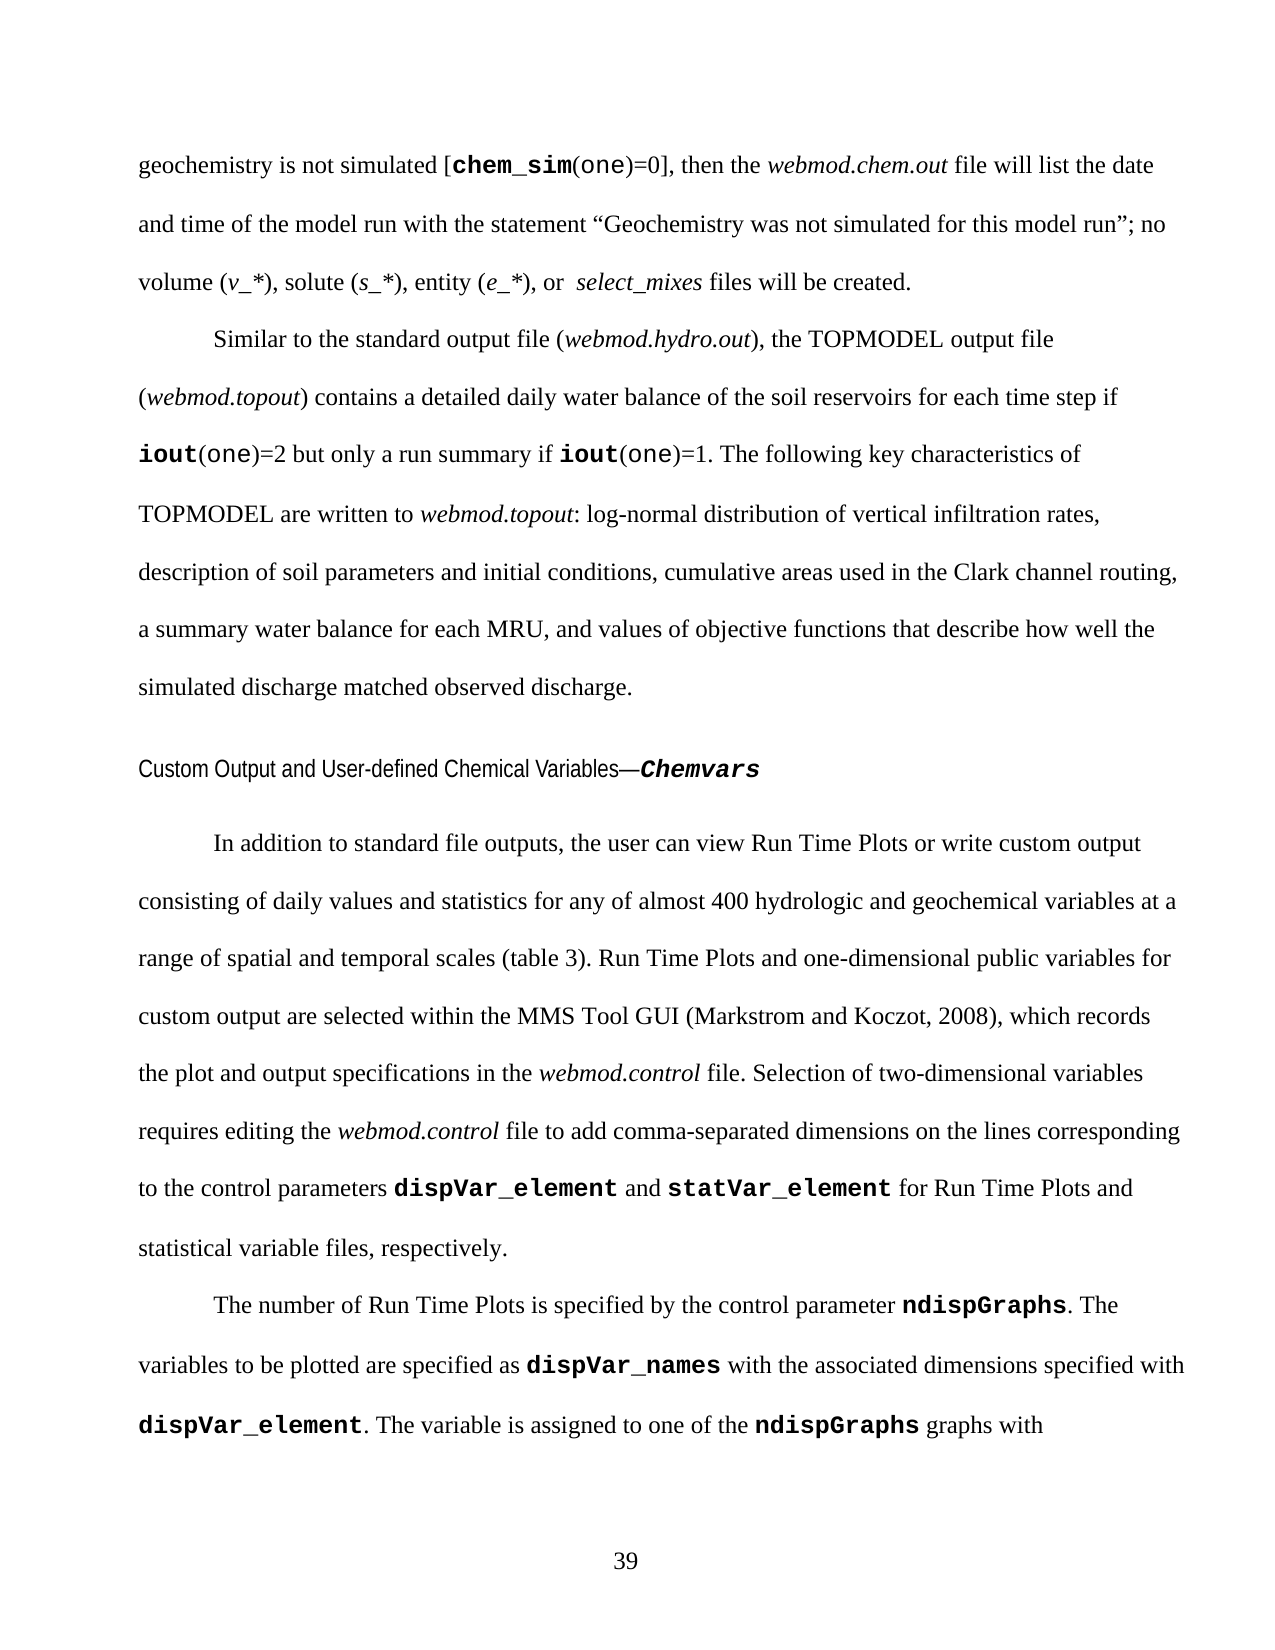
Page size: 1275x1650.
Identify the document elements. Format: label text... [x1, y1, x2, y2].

text In addition to standard file outputs, the user can view Run Time Plots or write custom output consisting of daily values and statistics for any of almost 400 hydrologic and geochemical variables at a range of spatial and temporal scales (table 3). Run Time Plots and one-dimensional public variables for custom output are selected within the MMS Tool GUI (Markstrom and Koczot, 2008), which records the plot and output specifications in the webmod.control file. Selection of two-dimensional variables requires editing the webmod.control file to add comma-separated dimensions on the lines corresponding to the control parameters dispVar_element and statVar_element for Run Time Plots and statistical variable files, respectively. [138, 828, 1185, 1262]
text Similar to the standard output file (webmod.hydro.out), the TOPMODEL output file (webmod.topout) contains a detailed daily water balance of the soil reservoirs for each time step if iout(one)=2 but only a run summary if iout(one)=1. The following key characteristics of TOPMODEL are written to webmod.topout: log-normal distribution of vertical infiltration rates, description of soil parameters and initial conditions, cumulative areas used in the Clark channel routing, a summary water balance for each MRU, and values of objective functions that describe how well the simulated discharge matched observed discharge. [138, 324, 1185, 700]
subtitle Custom Output and User-defined Chemical Variables—Chemvars [138, 754, 1185, 785]
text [138, 1291, 1185, 1441]
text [138, 150, 1185, 296]
